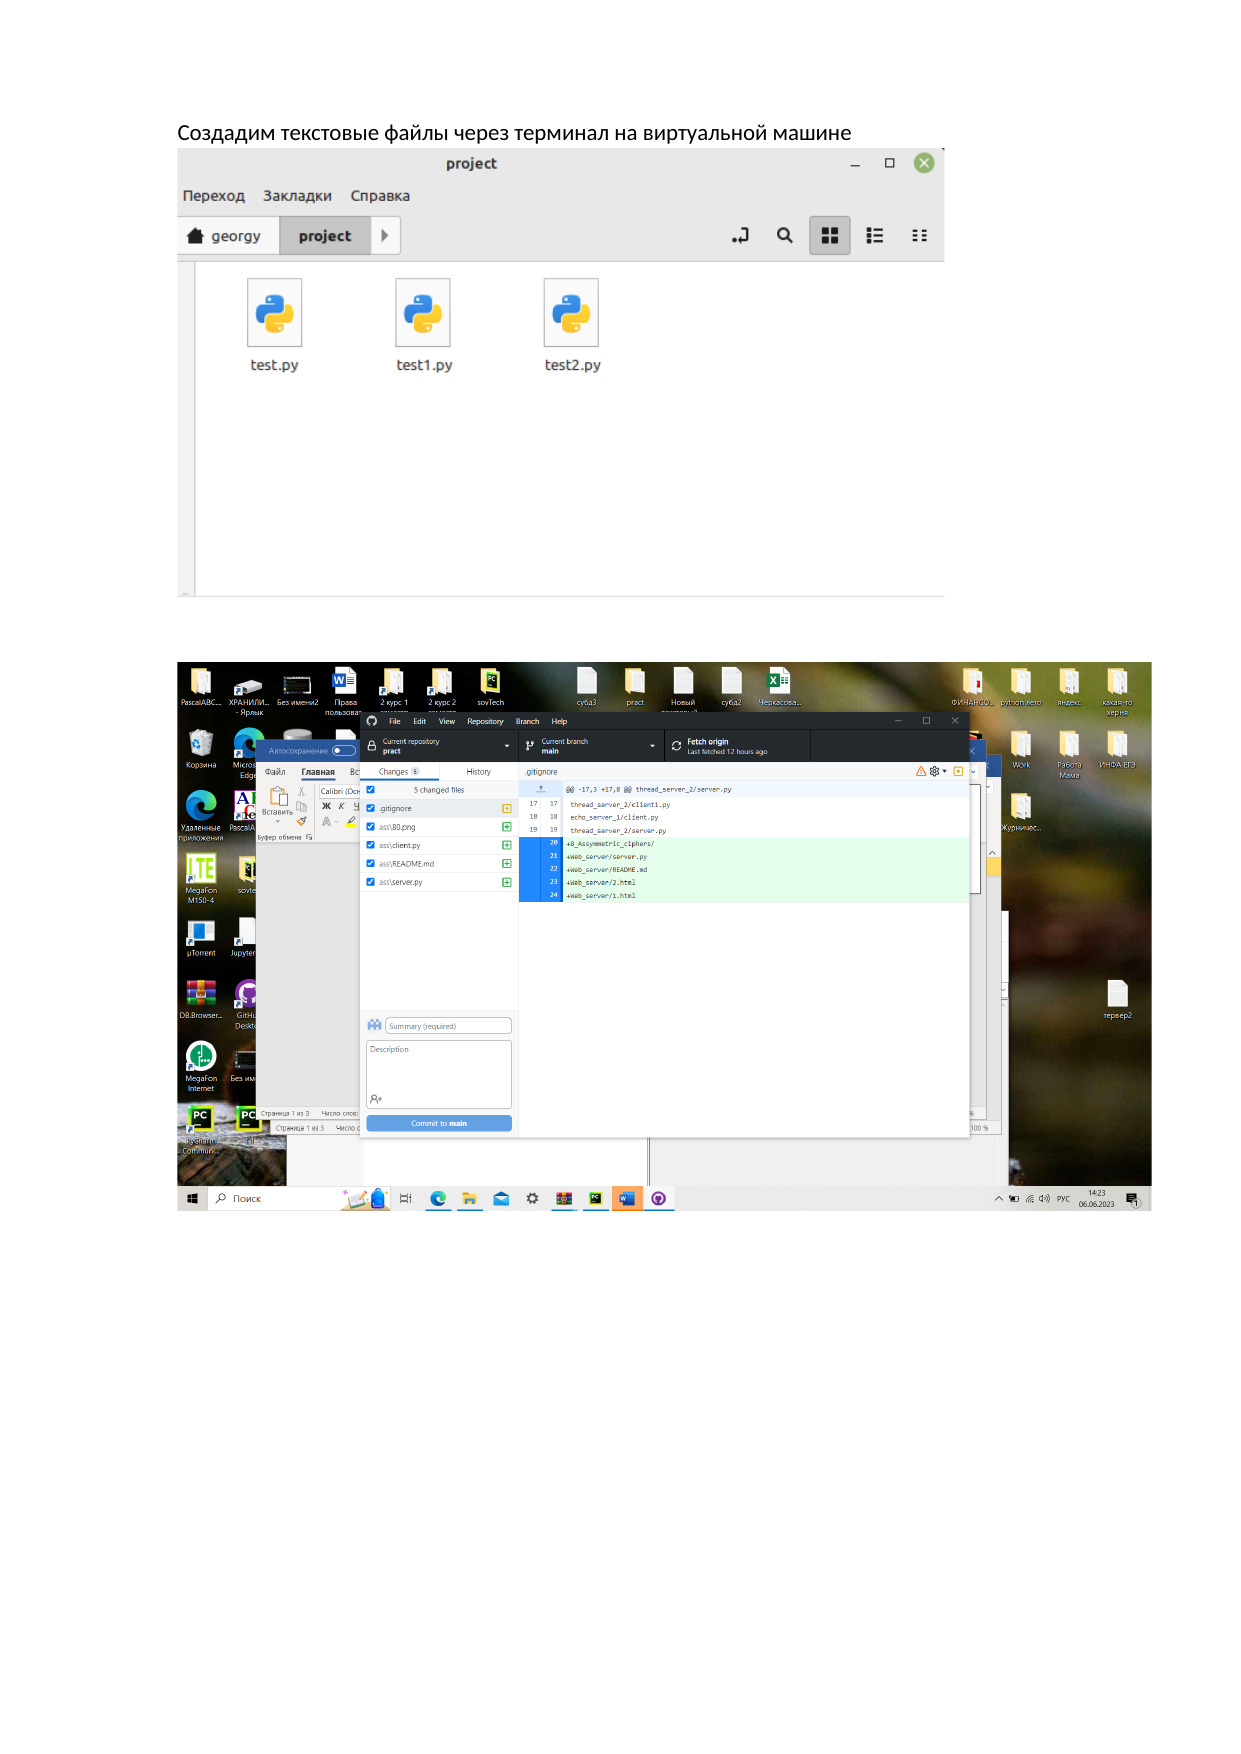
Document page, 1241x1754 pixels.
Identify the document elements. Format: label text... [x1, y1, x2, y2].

picture [177, 662, 1152, 1211]
picture [177, 148, 945, 597]
